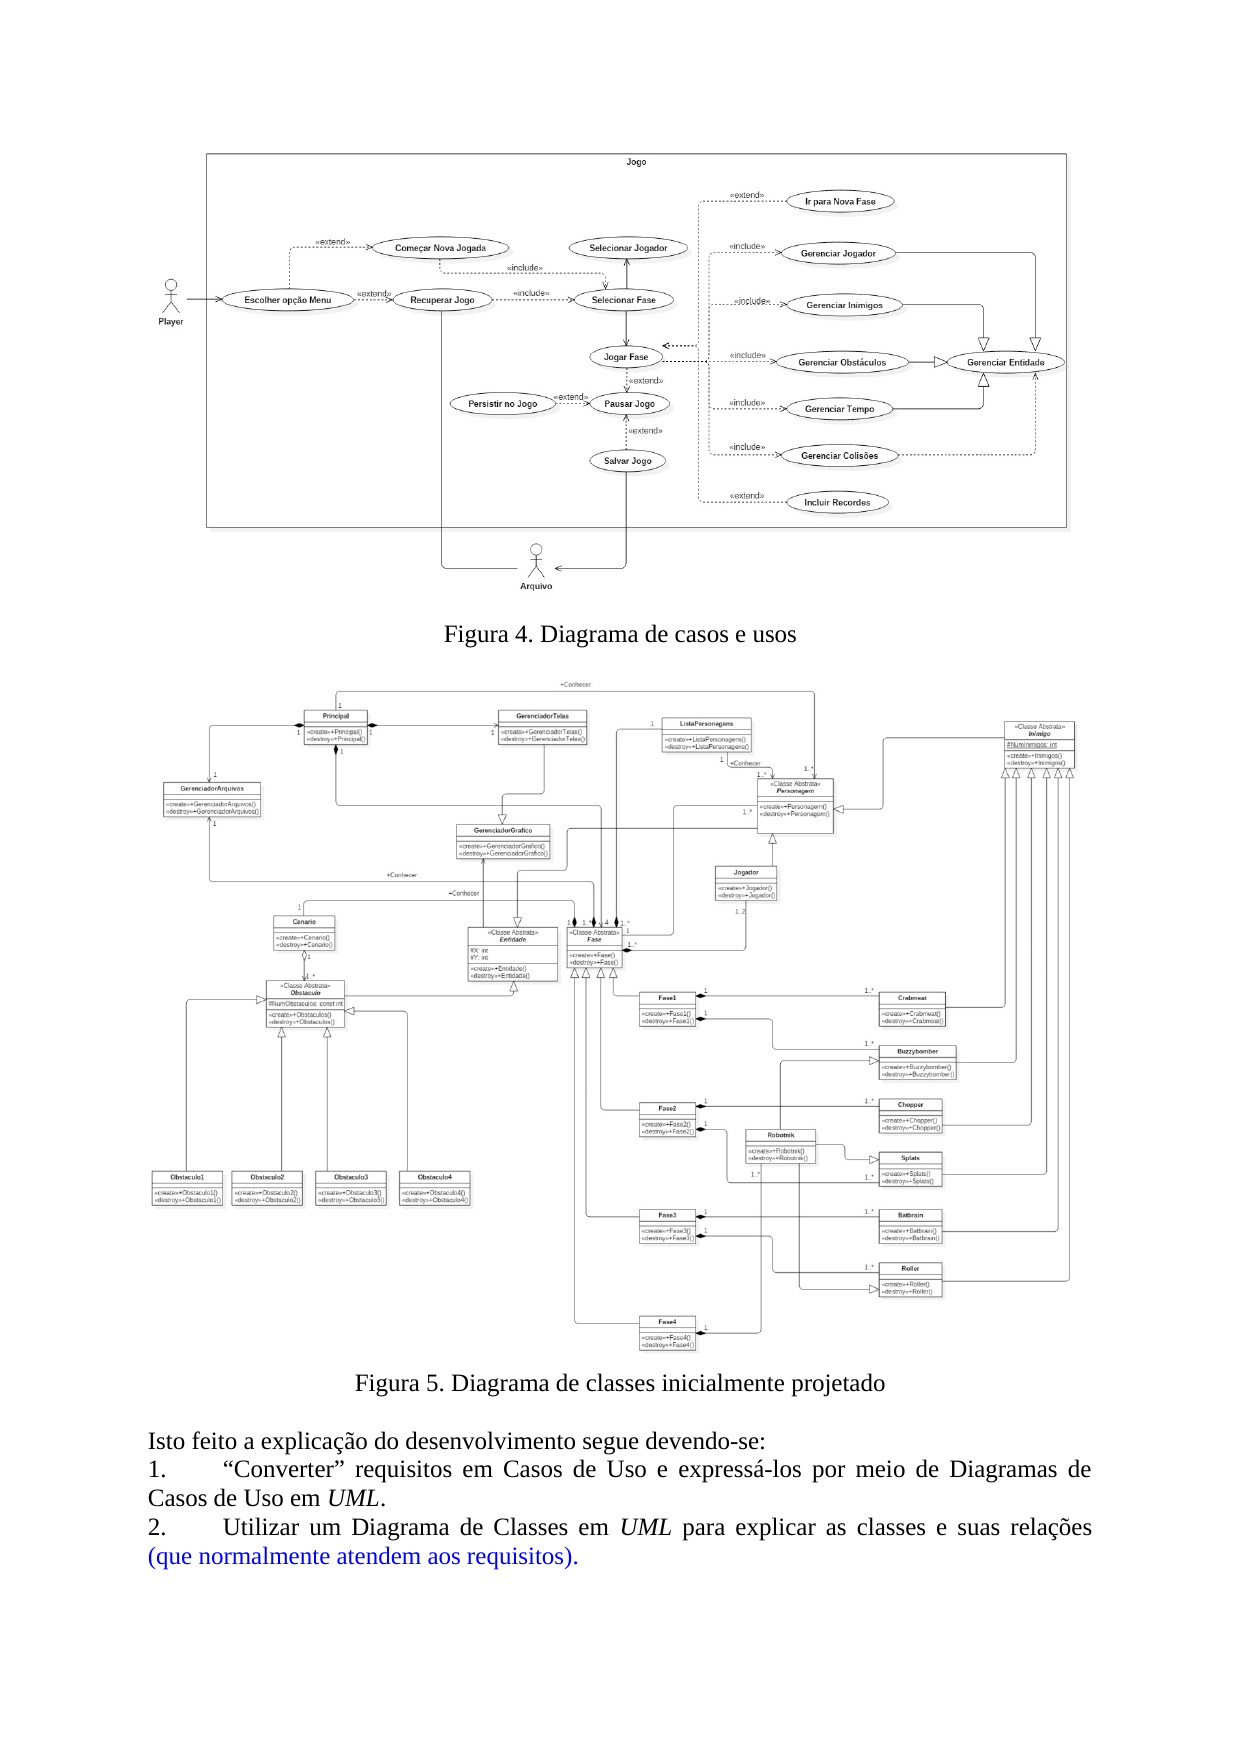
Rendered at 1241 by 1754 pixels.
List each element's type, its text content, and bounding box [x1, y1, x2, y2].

text Figura 5. Diagrama de classes inicialmente projetado [148, 1369, 1092, 1397]
text Figura 4. Diagrama de casos e usos [148, 620, 1092, 648]
picture [147, 676, 1093, 1369]
text Isto feito a explicação do desenvolvimento segue devendo-se: [148, 1426, 1092, 1454]
picture [148, 147, 1092, 620]
list “Converter” requisitos em Casos de Uso e expressá-los por meio de Diagramas de Casos de Uso em UML. [148, 1454, 1092, 1512]
list Utilizar um Diagrama de Classes em UML para explicar as classes e suas relações (que normalmente atendem aos requisitos). [148, 1512, 1092, 1569]
